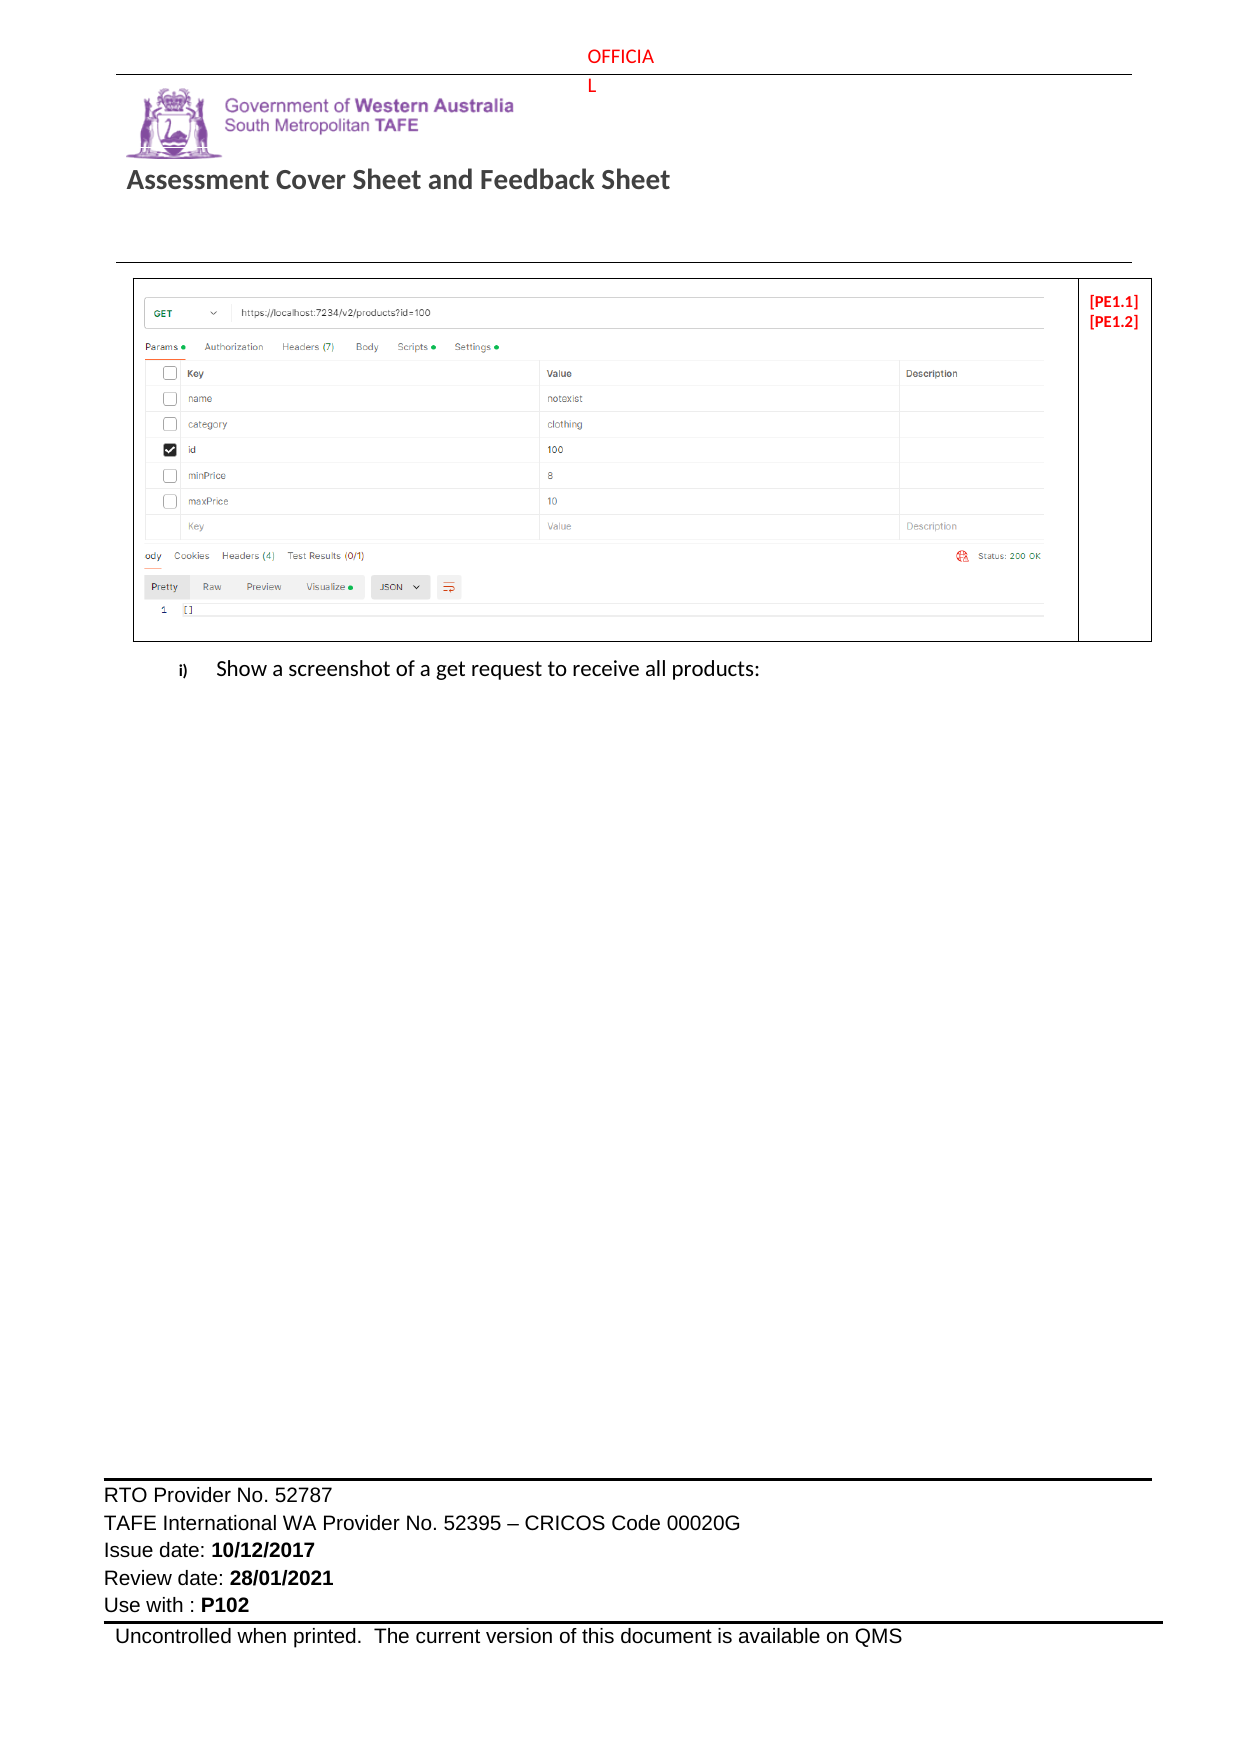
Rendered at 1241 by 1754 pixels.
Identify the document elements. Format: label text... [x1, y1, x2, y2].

picture [126, 88, 514, 147]
picture [126, 148, 514, 159]
picture [144, 291, 1044, 628]
table_header [PE1.1] [PE1.2] [1079, 279, 1151, 641]
table_header [134, 279, 1078, 641]
list Show a screenshot of a get request to receive all products: [178, 654, 1152, 710]
